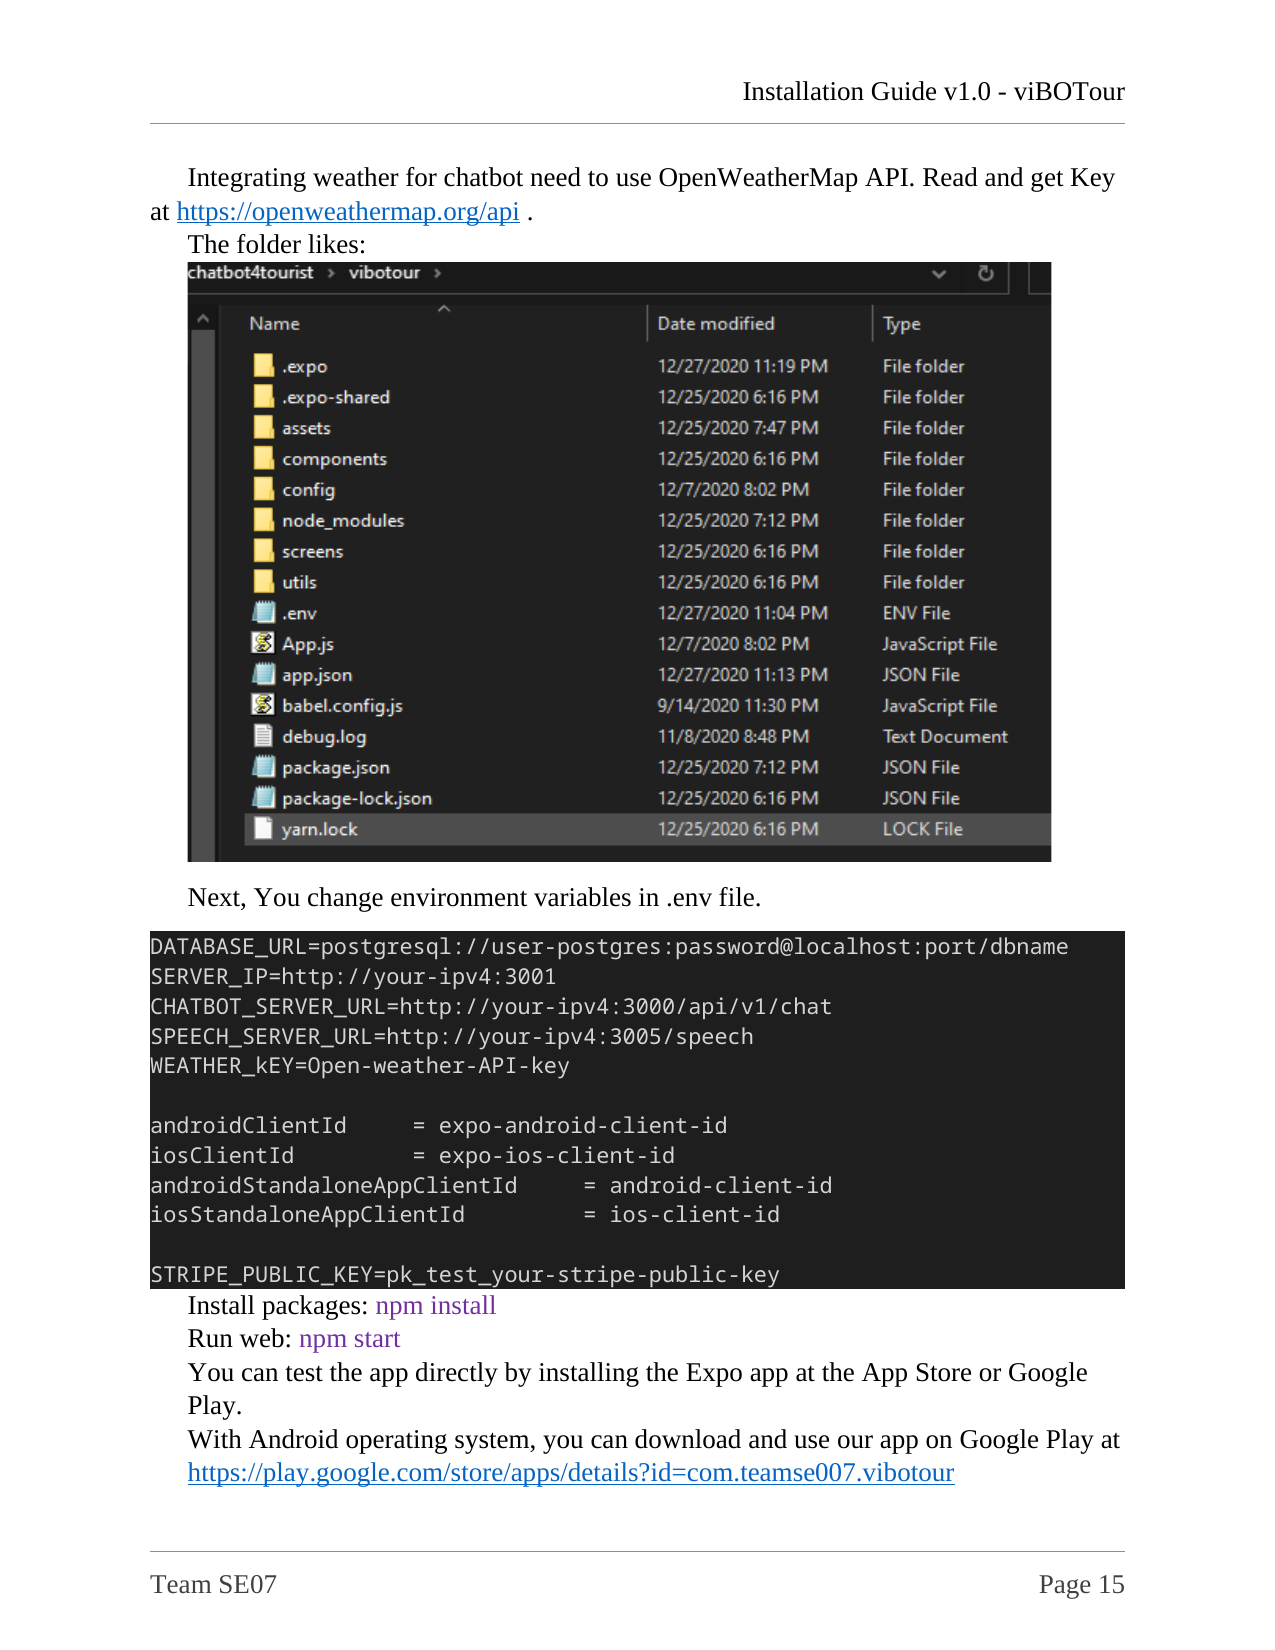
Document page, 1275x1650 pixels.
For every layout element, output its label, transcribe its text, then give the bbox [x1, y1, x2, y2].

text androidClientId = expo-android-client-id [150, 1110, 1125, 1140]
text The folder likes: [150, 228, 1125, 259]
text androidStandaloneAppClientId = android-client-id [150, 1169, 1125, 1199]
text WEATHER_kEY=Open-weather-API-key [150, 1050, 1125, 1080]
text You can test the app directly by installing the Expo app at the App Store or Google Play. [187, 1356, 1125, 1421]
text Integrating weather for chatbot need to use OpenWeatherMap API. Read and get Key at https://openweathermap.org/api . [150, 161, 1125, 226]
text Install packages: npm install [187, 1289, 1125, 1320]
text iosStandaloneAppClientId = ios-client-id [150, 1199, 1125, 1229]
text With Android operating system, you can download and use our app on Google Play at https://play.google.com/store/apps/details?id=com.teamse007.vibotour [187, 1423, 1125, 1488]
text STRIPE_PUBLIC_KEY=pk_test_your-stripe-public-key [150, 1259, 1125, 1289]
text Next, You change environment variables in .env file. [150, 881, 1125, 912]
text Run web: npm start [187, 1322, 1125, 1353]
text DATABASE_URL=postgresql://user-postgres:password@localhost:port/dbname [150, 931, 1125, 961]
text iosClientId = expo-ios-client-id [150, 1140, 1125, 1169]
text SPEECH_SERVER_URL=http://your-ipv4:3005/speech [150, 1021, 1125, 1050]
text SERVER_IP=http://your-ipv4:3001 [150, 961, 1125, 991]
text CHATBOT_SERVER_URL=http://your-ipv4:3000/api/v1/chat [150, 991, 1125, 1021]
picture [187, 262, 1052, 862]
